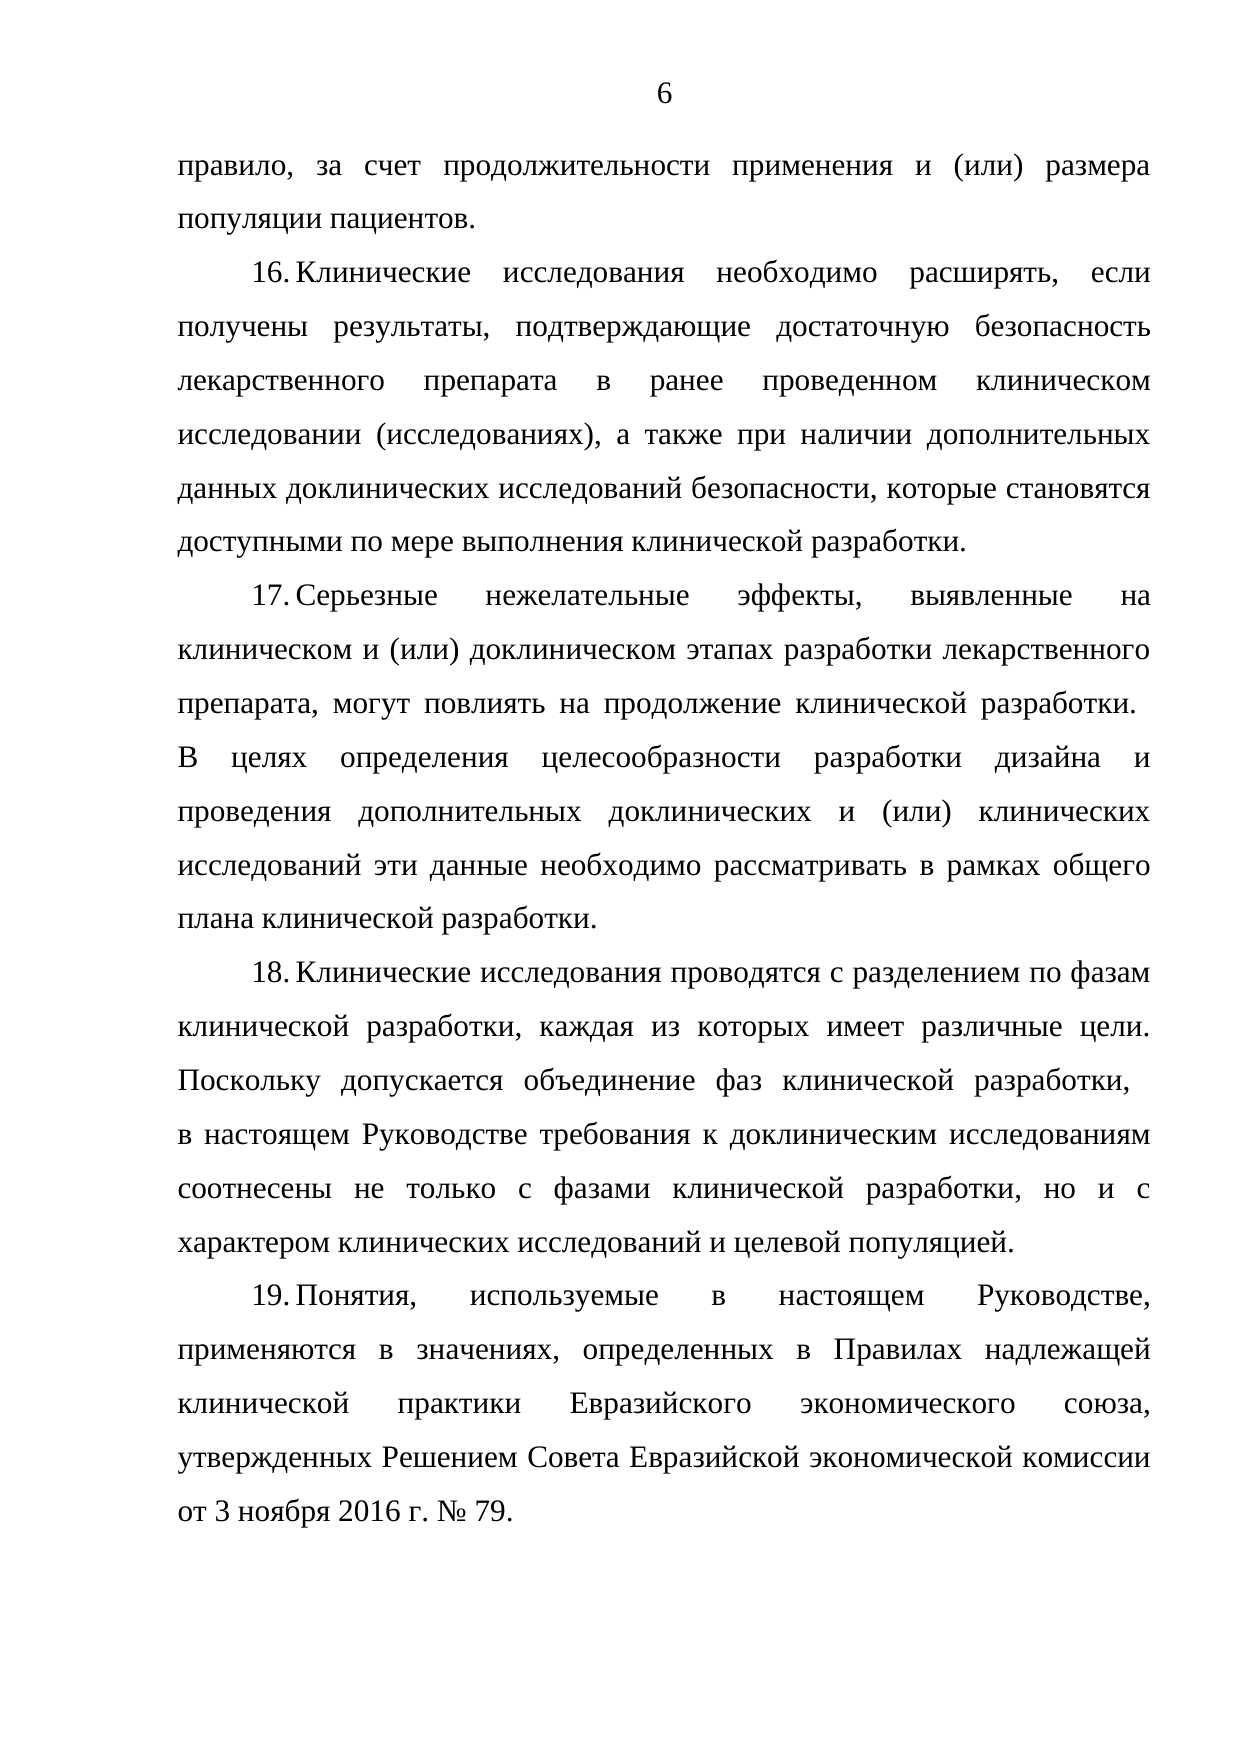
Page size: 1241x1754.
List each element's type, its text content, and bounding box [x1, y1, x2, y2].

list Понятия, используемые в настоящем Руководстве, применяются в значениях, определенных в Правилах надлежащей клинической практики Евразийского экономического союза, утвержденных Решением Совета Евразийской экономической комиссии от 3 ноября 2016 г. № 79. [177, 1277, 1152, 1528]
list Клинические исследования необходимо расширять, если получены результаты, подтверждающие достаточную безопасность лекарственного препарата в ранее проведенном клиническом исследовании (исследованиях), а также при наличии дополнительных данных доклинических исследований безопасности, которые становятся доступными по мере выполнения клинической разработки. [177, 253, 1152, 559]
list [177, 146, 1152, 236]
list Клинические исследования проводятся с разделением по фазам клинической разработки, каждая из которых имеет различные цели. Поскольку допускается объединение фаз клинической разработки, в настоящем Руководстве требования к доклиническим исследованиям соотнесены не только с фазами клинической разработки, но и с характером клинических исследований и целевой популяцией. [177, 953, 1152, 1259]
list Серьезные нежелательные эффекты, выявленные на клиническом и (или) доклиническом этапах разработки лекарственного препарата, могут повлиять на продолжение клинической разработки. В целях определения целесообразности разработки дизайна и проведения дополнительных доклинических и (или) клинических исследований эти данные необходимо рассматривать в рамках общего плана клинической разработки. [177, 577, 1152, 936]
